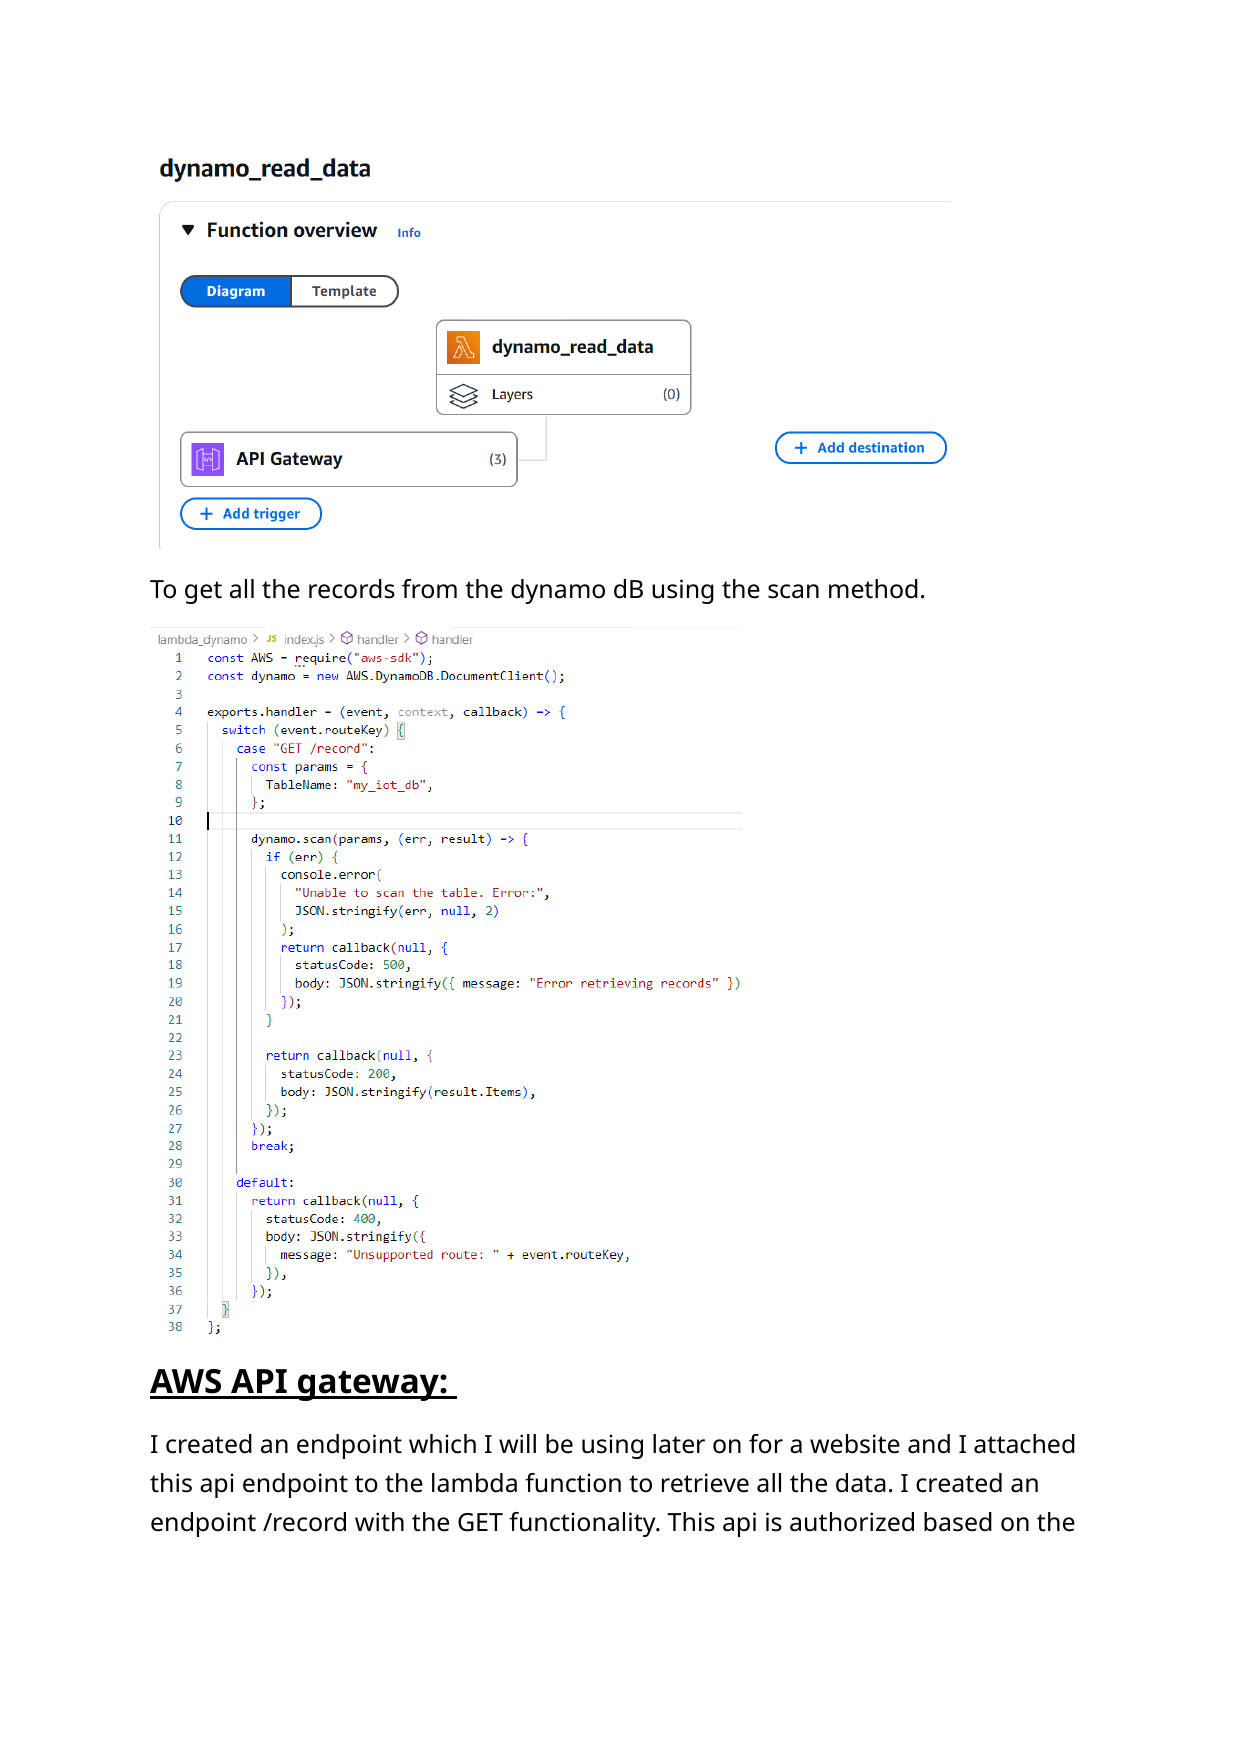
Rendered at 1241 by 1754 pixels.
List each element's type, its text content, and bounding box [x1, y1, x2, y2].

picture [150, 627, 742, 1337]
picture [150, 150, 951, 550]
text To get all the records from the dynamo dB using the scan method. [150, 572, 1090, 606]
text AWS API gateway: [150, 1358, 1090, 1403]
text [150, 1427, 1090, 1539]
